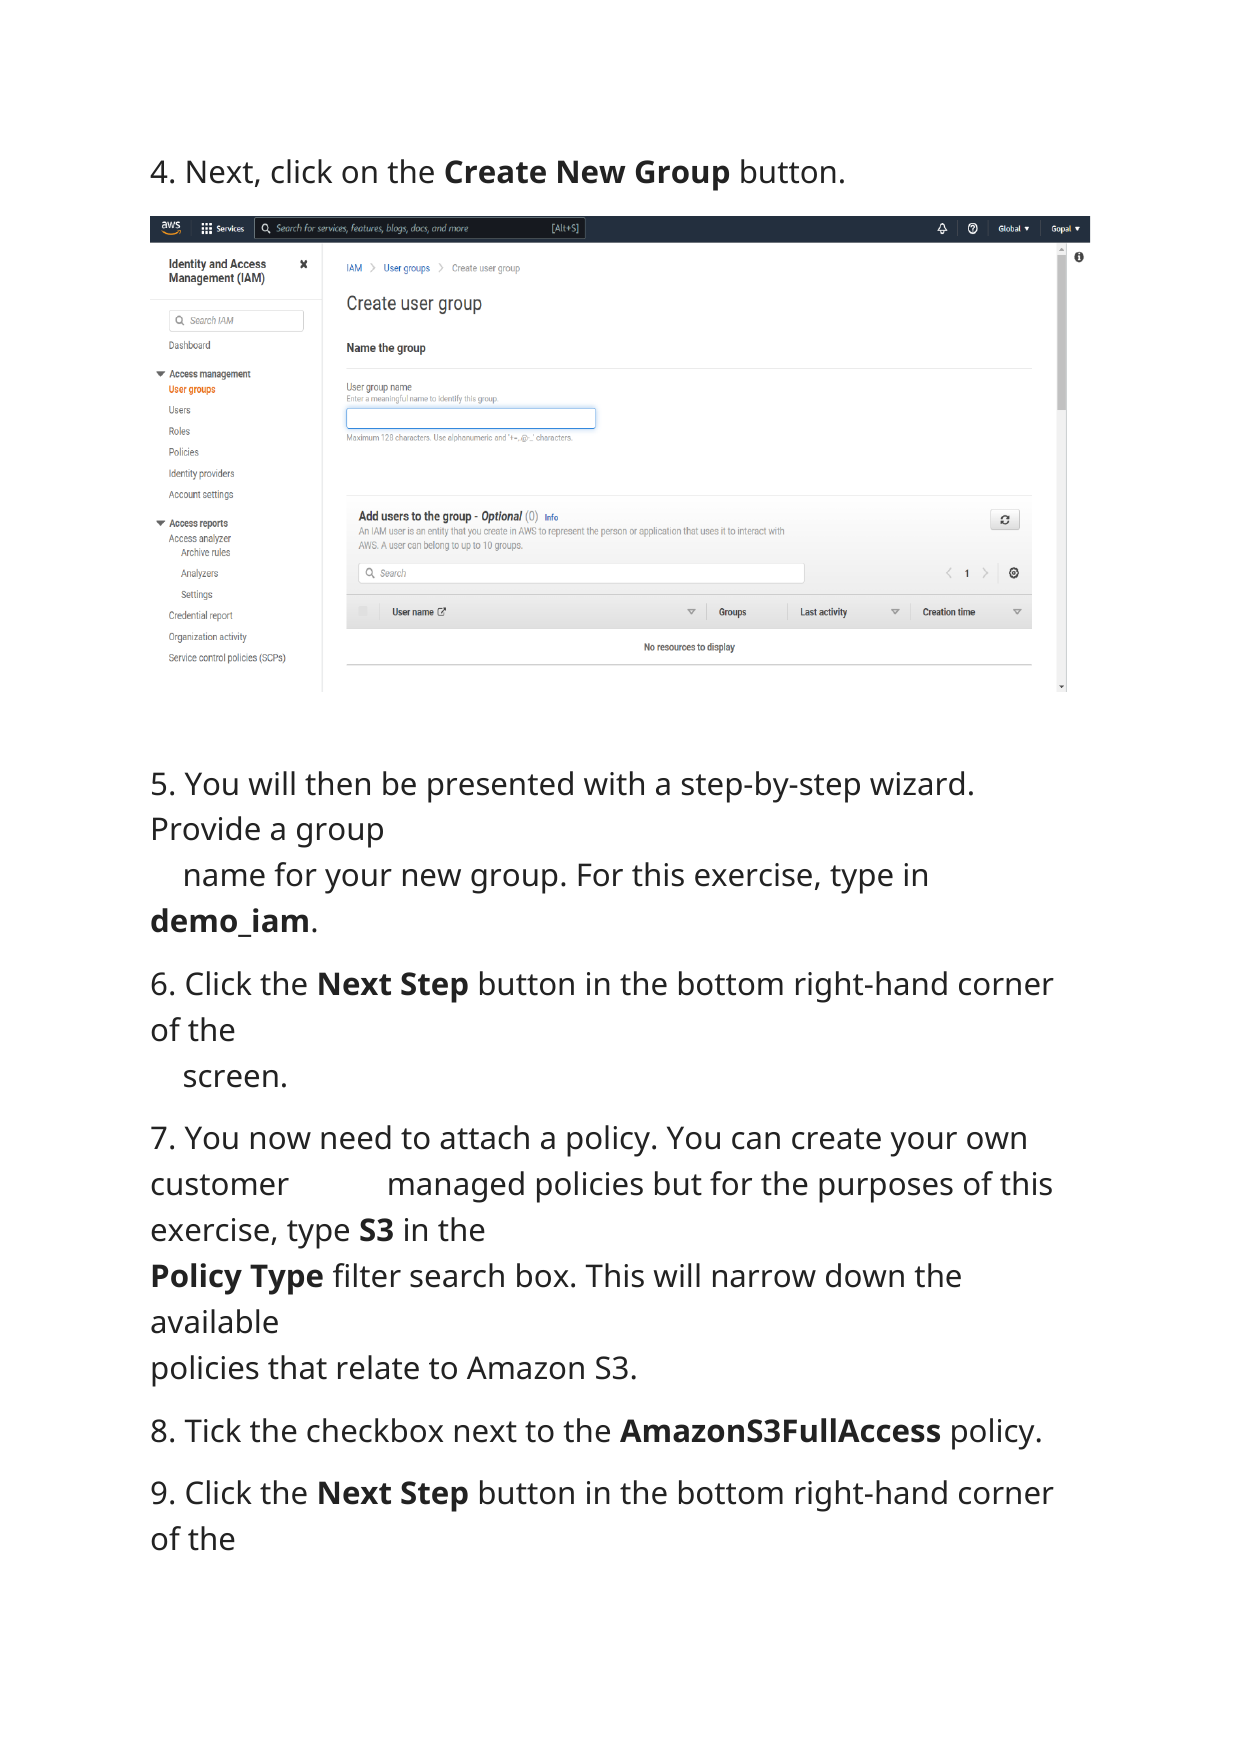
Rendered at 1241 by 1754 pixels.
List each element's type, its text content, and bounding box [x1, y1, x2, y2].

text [150, 1471, 1090, 1560]
text 7. You now need to attach a policy. You can create your own customer managed policies but for the purposes of this exercise, type S3 in the Policy Type filter search box. This will narrow down the available policies that relate to Amazon S3. [150, 1116, 1090, 1389]
text 4. Next, click on the Create New Group button. [150, 150, 1090, 193]
text 6. Click the Next Step button in the bottom right-hand corner of the screen. [150, 962, 1090, 1096]
text 8. Tick the checkbox next to the AmazonS3FullAccess policy. [150, 1409, 1090, 1451]
text 5. You will then be presented with a step-by-step wizard. Provide a group name for your new group. For this exercise, type in demo_iam. [150, 761, 1090, 942]
picture [150, 216, 1091, 692]
